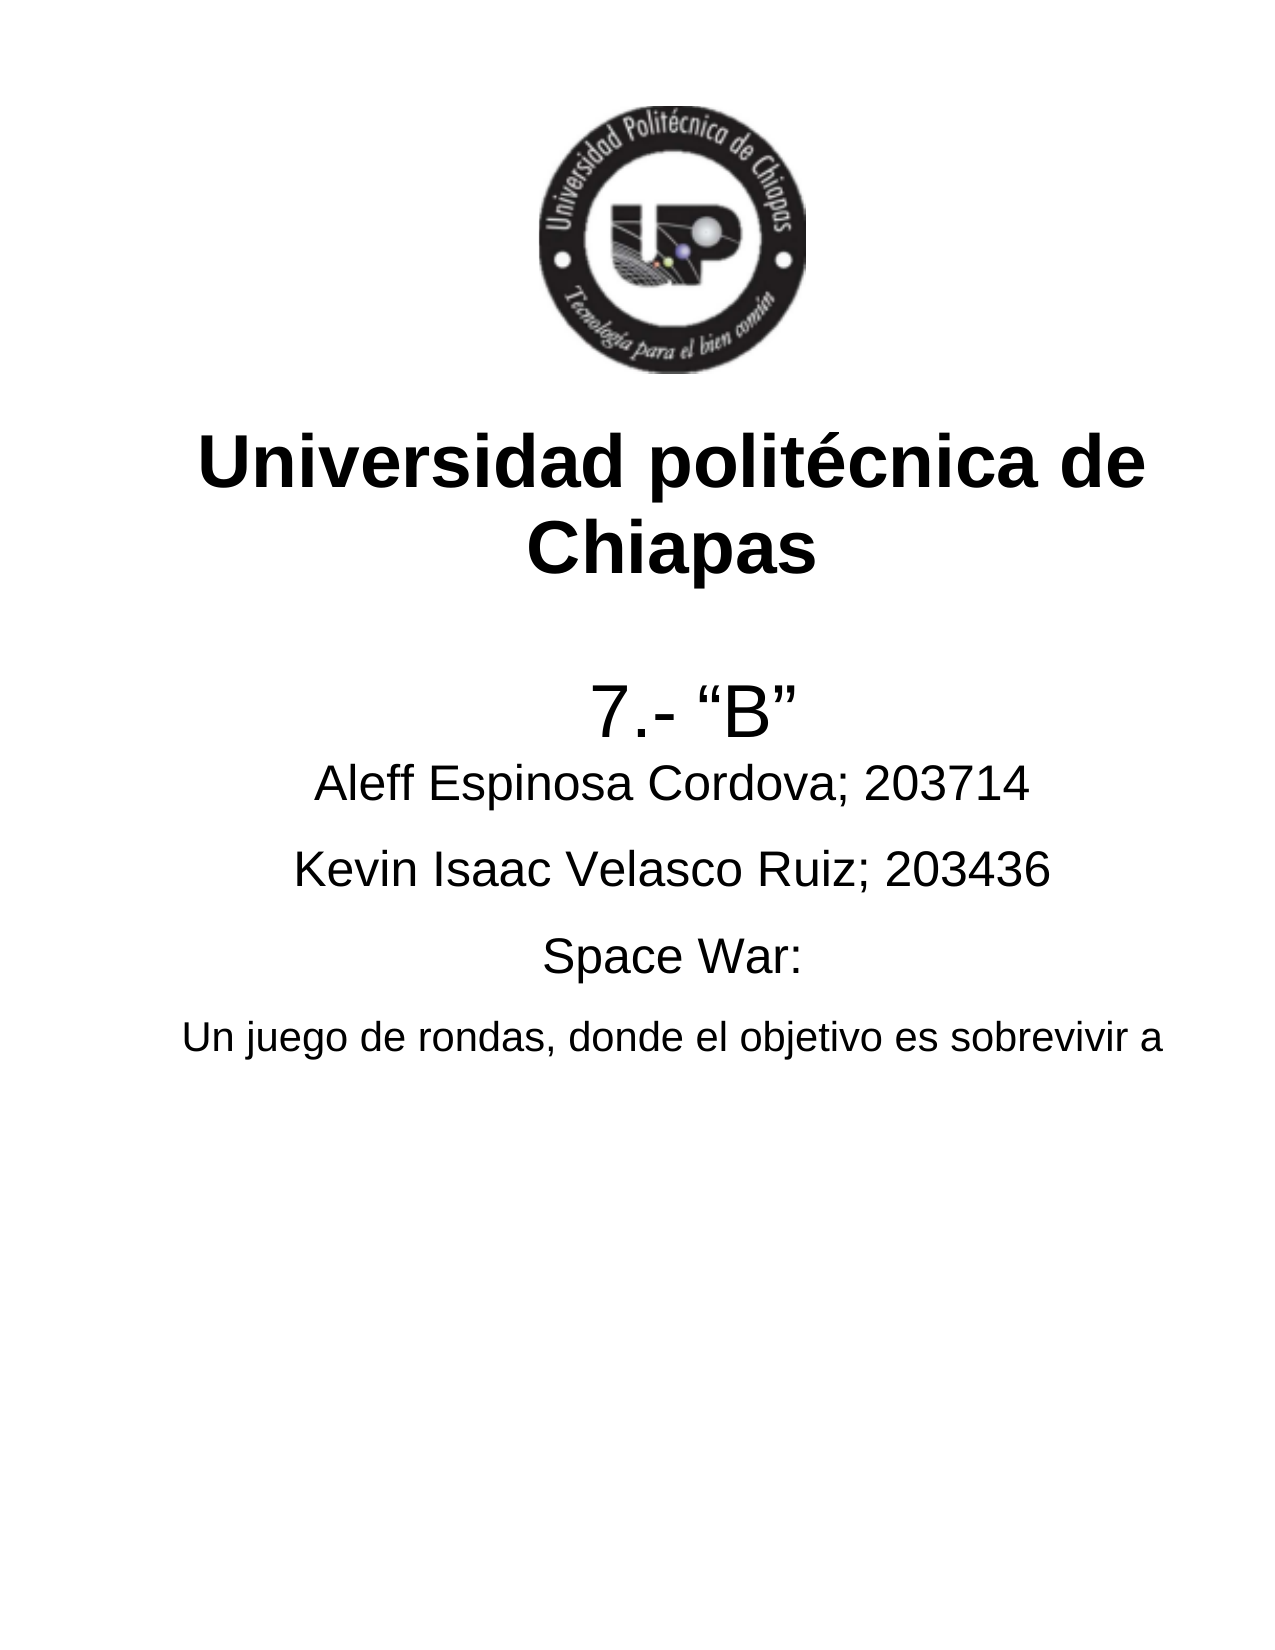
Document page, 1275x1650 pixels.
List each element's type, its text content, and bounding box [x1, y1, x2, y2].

text Kevin Isaac Velasco Ruiz; 203436 [177, 840, 1168, 897]
text Aleff Espinosa Cordova; 203714 [177, 754, 1168, 811]
text Universidad politécnica de Chiapas [177, 417, 1168, 589]
text Space War: [177, 926, 1168, 984]
text 7.- “B” [177, 667, 1168, 754]
text Un juego de rondas, donde el objetivo es sobrevivir a las oleadas de naves enemigas, evitando chocar con ellas y qué logren pasarnos. [177, 1012, 1168, 1060]
picture [538, 106, 806, 374]
